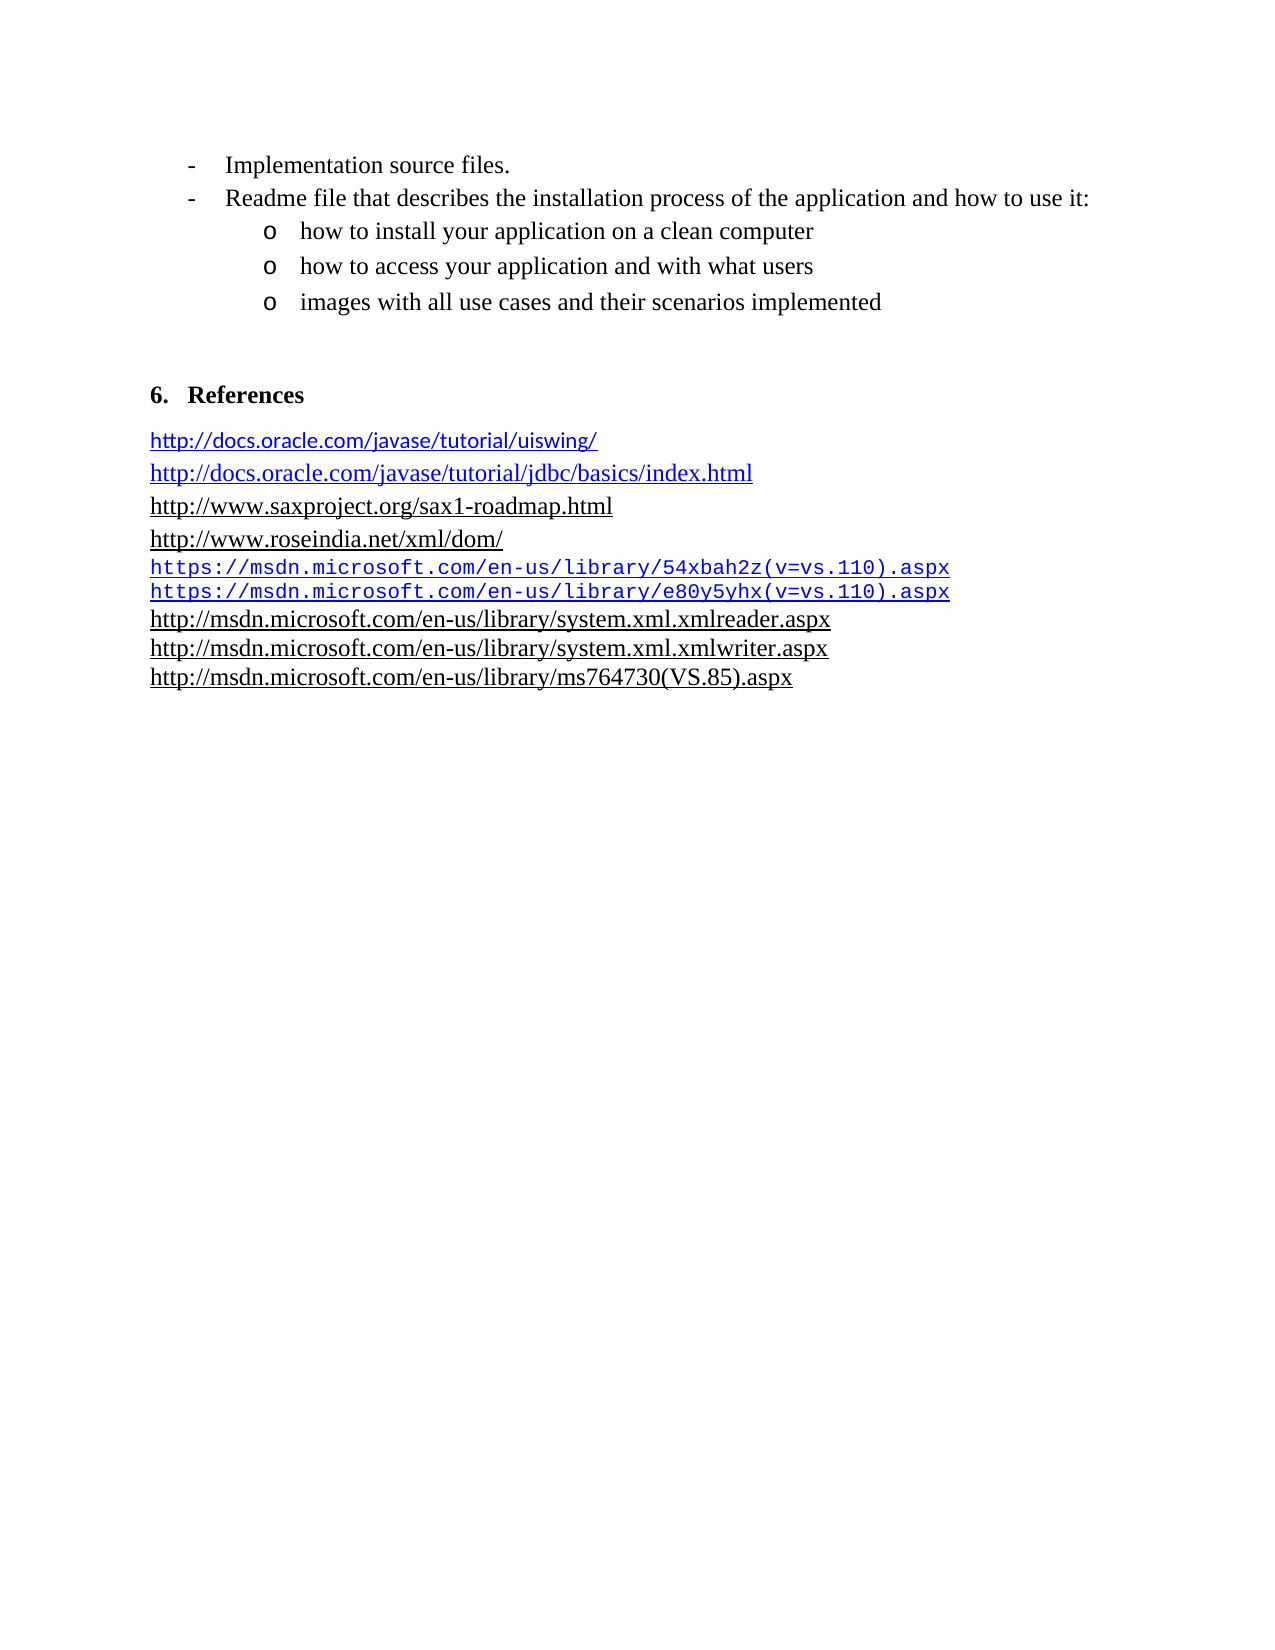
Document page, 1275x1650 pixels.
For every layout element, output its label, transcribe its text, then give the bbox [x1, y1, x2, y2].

list Readme file that describes the installation process of the application and how to use it: [187, 183, 1125, 212]
text http://msdn.microsoft.com/en-us/library/system.xml.xmlreader.aspx [150, 604, 1125, 633]
text http://docs.oracle.com/javase/tutorial/uiswing/ [150, 426, 1125, 454]
text http://docs.oracle.com/javase/tutorial/jdbc/basics/index.html [150, 458, 1125, 487]
text http://msdn.microsoft.com/en-us/library/ms764730(VS.85).aspx [150, 662, 1125, 691]
list how to access your application and with what users [262, 251, 1125, 282]
text http://msdn.microsoft.com/en-us/library/system.xml.xmlwriter.aspx [150, 633, 1125, 662]
list images with all use cases and their scenarios implemented [262, 287, 1125, 318]
text https://msdn.microsoft.com/en-us/library/54xbah2z(v=vs.110).aspx [150, 557, 1125, 581]
list References [150, 380, 1125, 409]
list Implementation source files. [187, 150, 1125, 179]
list how to install your application on a clean computer [262, 216, 1125, 247]
text http://www.roseindia.net/xml/dom/ [150, 524, 1125, 553]
text http://www.saxproject.org/sax1-roadmap.html [150, 491, 1125, 520]
text https://msdn.microsoft.com/en-us/library/e80y5yhx(v=vs.110).aspx [150, 581, 1125, 604]
